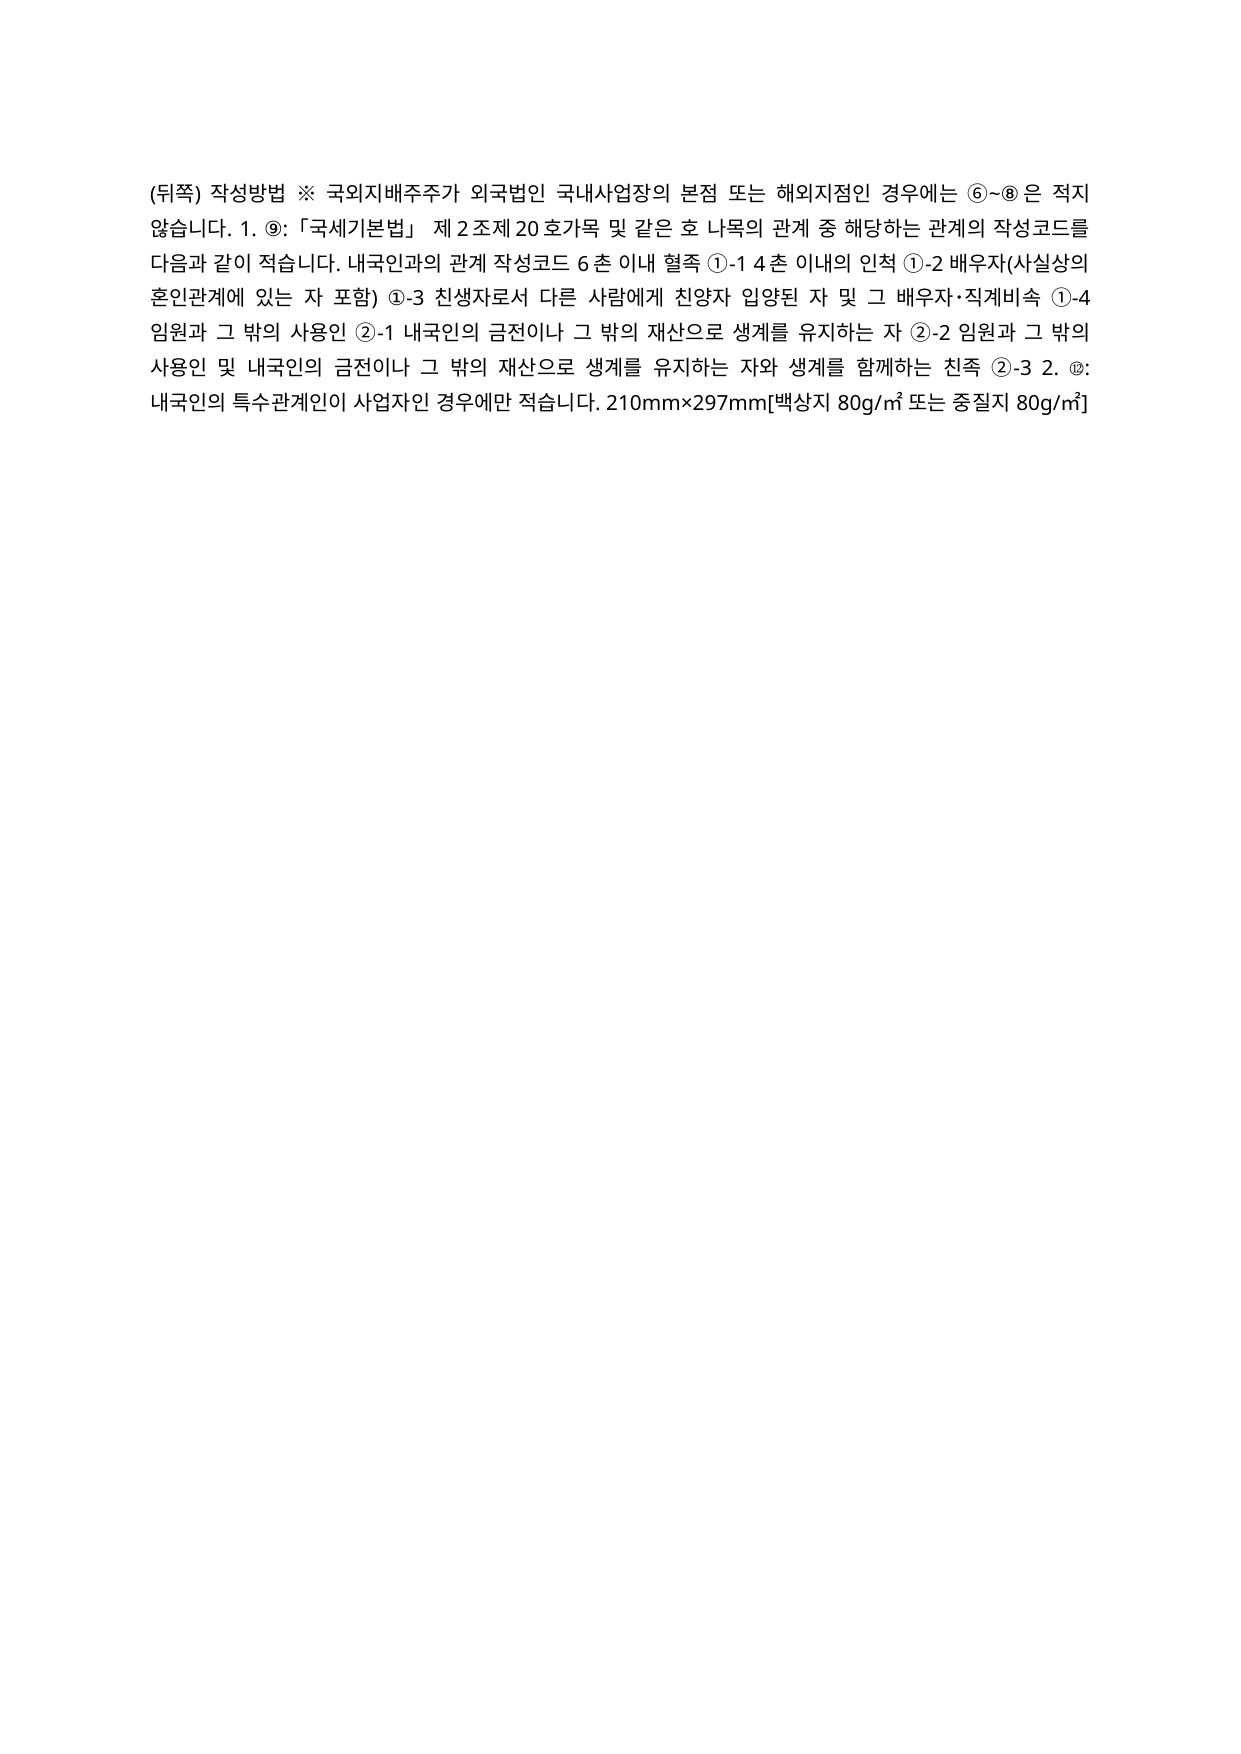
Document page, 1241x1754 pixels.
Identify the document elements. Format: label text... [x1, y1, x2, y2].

text (뒤쪽) 작성방법 ※ 국외지배주주가 외국법인 국내사업장의 본점 또는 해외지점인 경우에는 ⑥~⑧은 적지 않습니다. 1. ⑨:「국세기본법」 제2조제20호가목 및 같은 호 나목의 관계 중 해당하는 관계의 작성코드를 다음과 같이 적습니다. 내국인과의 관계 작성코드 6촌 이내 혈족 ①-1 4촌 이내의 인척 ①-2 배우자(사실상의 혼인관계에 있는 자 포함) ①-3 친생자로서 다른 사람에게 친양자 입양된 자 및 그 배우자･직계비속 ①-4 임원과 그 밖의 사용인 ②-1 내국인의 금전이나 그 밖의 재산으로 생계를 유지하는 자 ②-2 임원과 그 밖의 사용인 및 내국인의 금전이나 그 밖의 재산으로 생계를 유지하는 자와 생계를 함께하는 친족 ②-3 2. ⑫: 내국인의 특수관계인이 사업자인 경우에만 적습니다. 210mm×297mm[백상지 80g/㎡ 또는 중질지 80g/㎡] [150, 177, 1090, 416]
